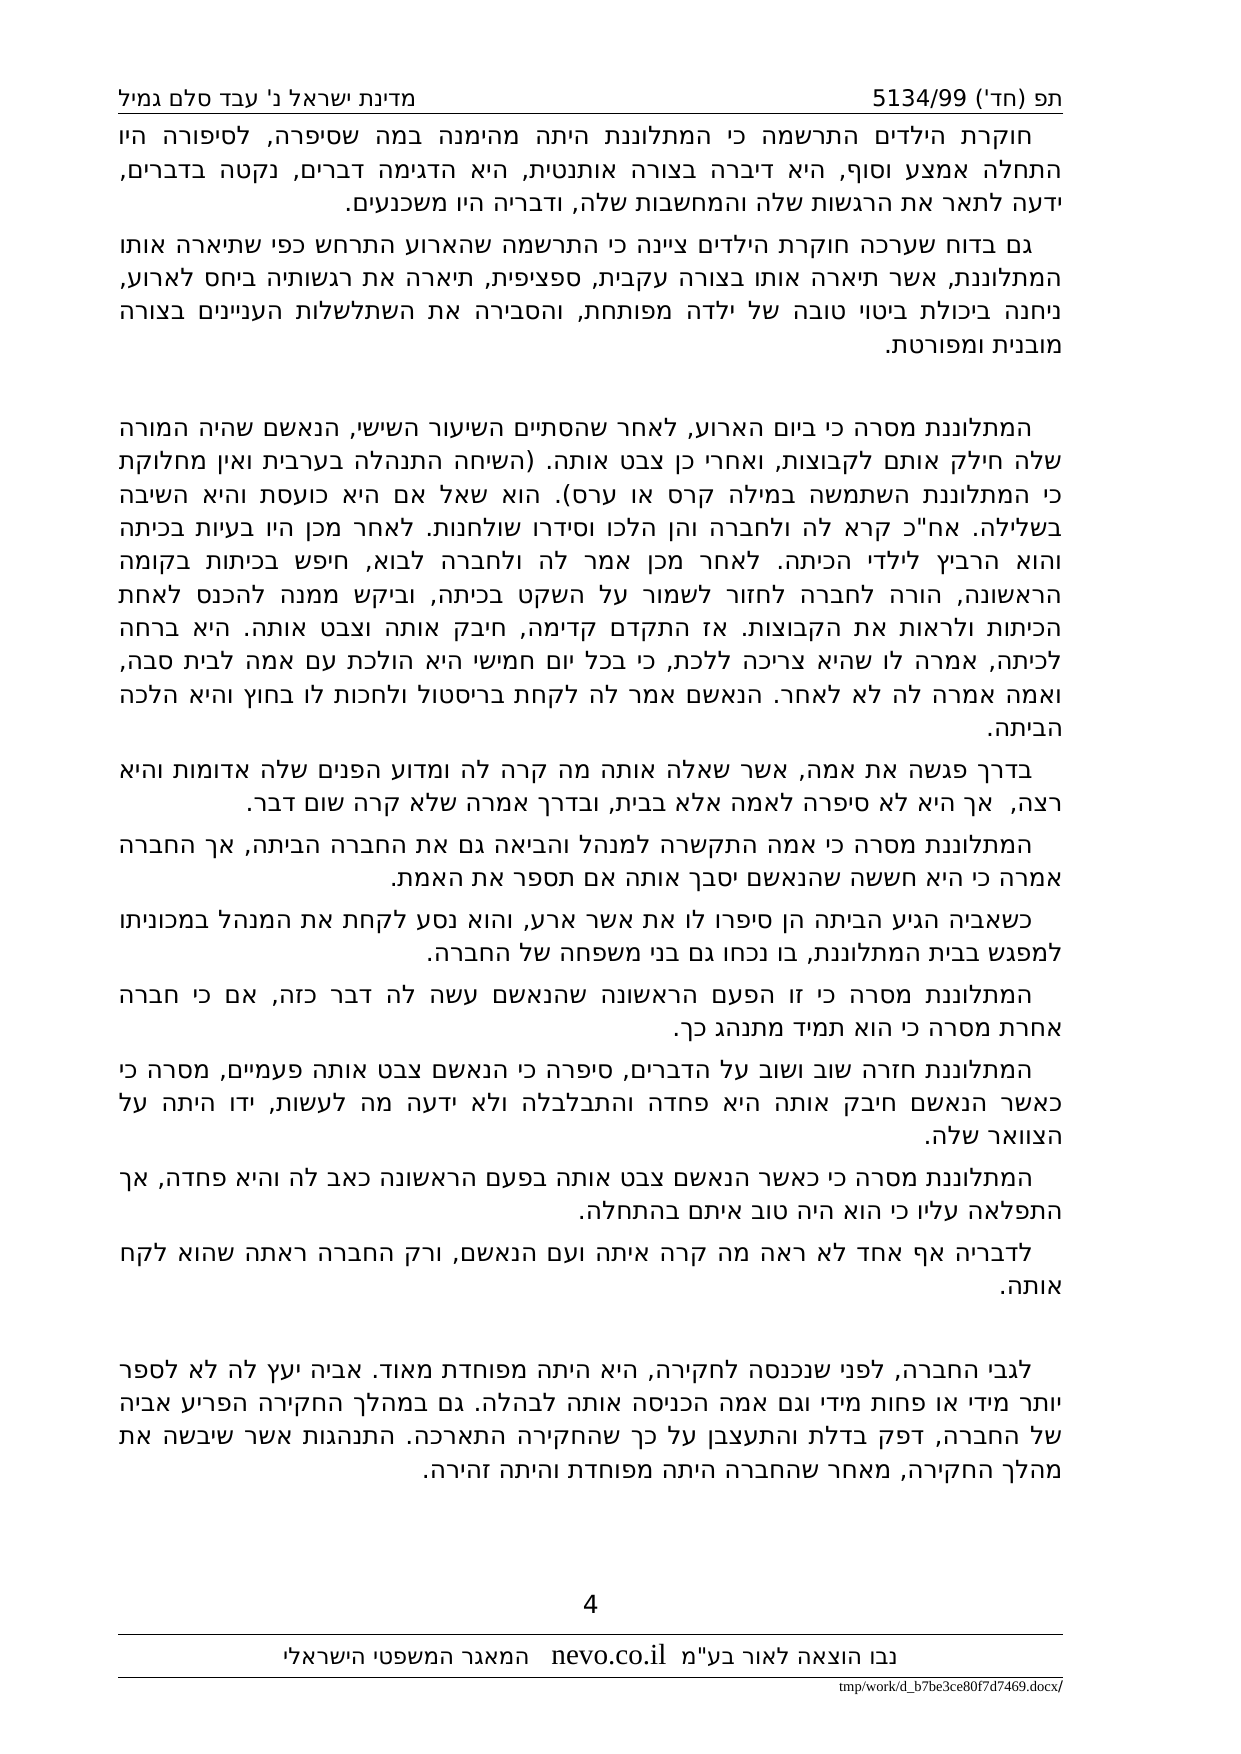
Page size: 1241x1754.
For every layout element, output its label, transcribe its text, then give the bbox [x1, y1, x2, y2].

text המתלוננת מסרה כי זו הפעם הראשונה שהנאשם עשה לה דבר כזה, אם כי חברה אחרת מסרה כי הוא תמיד מתנהג כך. [118, 976, 1063, 1043]
text המתלוננת חזרה שוב ושוב על הדברים, סיפרה כי הנאשם צבט אותה פעמיים, מסרה כי כאשר הנאשם חיבק אותה היא פחדה והתבלבלה ולא ידעה מה לעשות, ידו היתה על הצוואר שלה. [118, 1051, 1063, 1151]
text המתלוננת מסרה כי ביום הארוע, לאחר שהסתיים השיעור השישי, הנאשם שהיה המורה שלה חילק אותם לקבוצות, ואחרי כן צבט אותה. (השיחה התנהלה בערבית ואין מחלוקת כי המתלוננת השתמשה במילה קרס או ערס). הוא שאל אם היא כועסת והיא השיבה בשלילה. אח"כ קרא לה ולחברה והן הלכו וסידרו שולחנות. לאחר מכן היו בעיות בכיתה והוא הרביץ לילדי הכיתה. לאחר מכן אמר לה ולחברה לבוא, חיפש בכיתות בקומה הראשונה, הורה לחברה לחזור לשמור על השקט בכיתה, וביקש ממנה להכנס לאחת הכיתות ולראות את הקבוצות. אז התקדם קדימה, חיבק אותה וצבט אותה. היא ברחה לכיתה, אמרה לו שהיא צריכה ללכת, כי בכל יום חמישי היא הולכת עם אמה לבית סבה, ואמה אמרה לה לא לאחר. הנאשם אמר לה לקחת בריסטול ולחכות לו בחוץ והיא הלכה הביתה. [118, 410, 1063, 743]
text חוקרת הילדים התרשמה כי המתלוננת היתה מהימנה במה שסיפרה, לסיפורה היו התחלה אמצע וסוף, היא דיברה בצורה אותנטית, היא הדגימה דברים, נקטה בדברים, ידעה לתאר את הרגשות שלה והמחשבות שלה, ודבריה היו משכנעים.ב [118, 118, 1063, 218]
text גם בדוח שערכה חוקרת הילדים ציינה כי התרשמה שהארוע התרחש כפי שתיארה אותו המתלוננת, אשר תיארה אותו בצורה עקבית, ספציפית, תיארה את רגשותיה ביחס לארוע, ניחנה ביכולת ביטוי טובה של ילדה מפותחת, והסבירה את השתלשלות העניינים בצורה מובנית ומפורטת. [118, 226, 1063, 360]
text לדבריה אף אחד לא ראה מה קרה איתה ועם הנאשם, ורק החברה ראתה שהוא לקח אותה. [118, 1235, 1063, 1301]
text המתלוננת מסרה כי כאשר הנאשם צבט אותה בפעם הראשונה כאב לה והיא פחדה, אך התפלאה עליו כי הוא היה טוב איתם בהתחלה.ב [118, 1160, 1063, 1226]
text כשאביה הגיע הביתה הן סיפרו לו את אשר ארע, והוא נסע לקחת את המנהל במכוניתו למפגש בבית המתלוננת, בו נכחו גם בני משפחה של החברה.נ [118, 901, 1063, 968]
text לגבי החברה, לפני שנכנסה לחקירה, היא היתה מפוחדת מאוד. אביה יעץ לה לא לספר יותר מידי או פחות מידי וגם אמה הכניסה אותה לבהלה. גם במהלך החקירה הפריע אביה של החברה, דפק בדלת והתעצבן על כך שהחקירה התארכה. התנהגות אשר שיבשה את מהלך החקירה, מאחר שהחברה היתה מפוחדת והיתה זהירה. [118, 1351, 1063, 1485]
text המתלוננת מסרה כי אמה התקשרה למנהל והביאה גם את החברה הביתה, אך החברה אמרה כי היא חששה שהנאשם יסבך אותה אם תספר את האמת. [118, 826, 1063, 893]
text בדרך פגשה את אמה, אשר שאלה אותה מה קרה לה ומדוע הפנים שלה אדומות והיא רצה, אך היא לא סיפרה לאמה אלא בבית, ובדרך אמרה שלא קרה שום דבר.ו [118, 751, 1063, 818]
